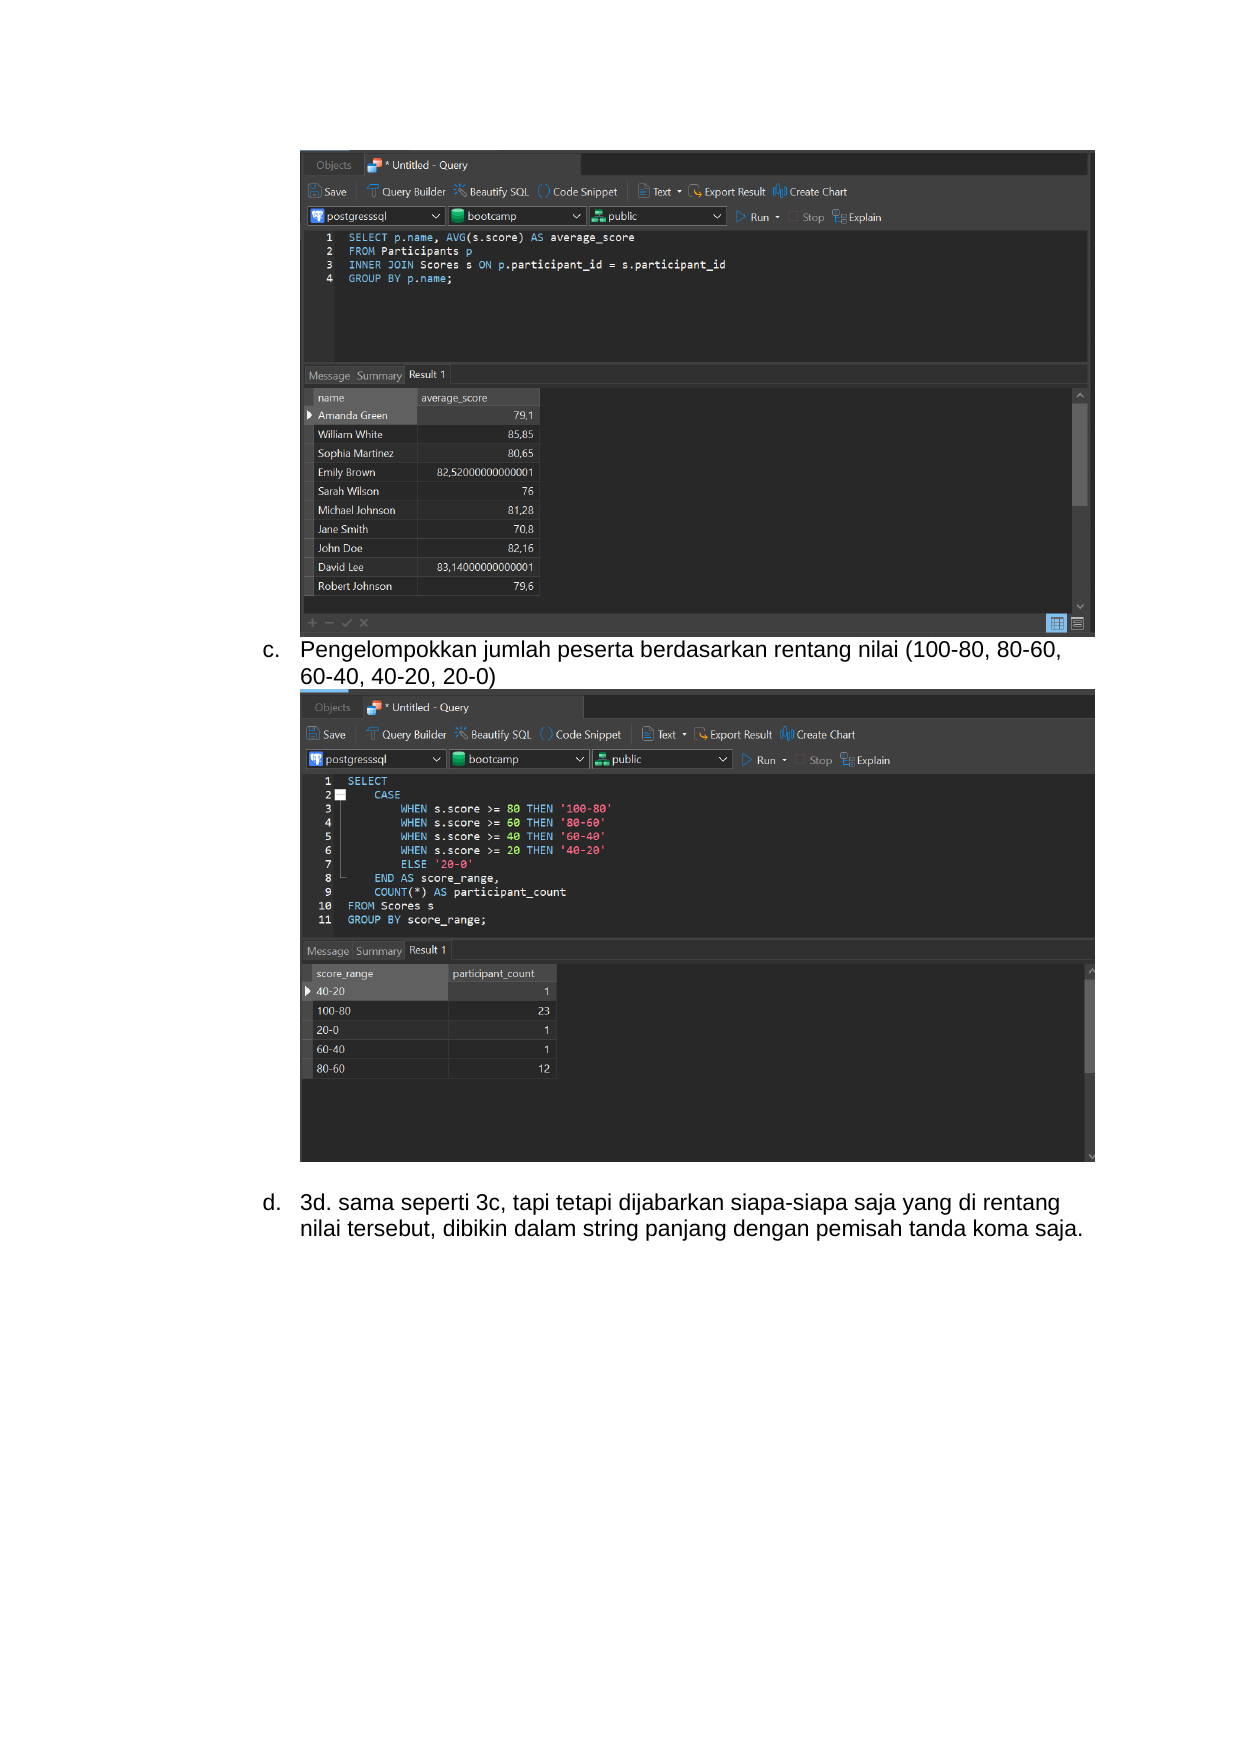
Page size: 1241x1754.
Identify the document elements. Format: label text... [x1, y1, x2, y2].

picture [300, 150, 1095, 637]
list Pengelompokkan jumlah peserta berdasarkan rentang nilai (100-80, 80-60, 60-40, 40-20, 20-0) [262, 636, 1090, 689]
picture [300, 689, 1095, 1162]
list 3d. sama seperti 3c, tapi tetapi dijabarkan siapa-siapa saja yang di rentang nilai tersebut, dibikin dalam string panjang dengan pemisah tanda koma saja. [262, 1188, 1090, 1241]
